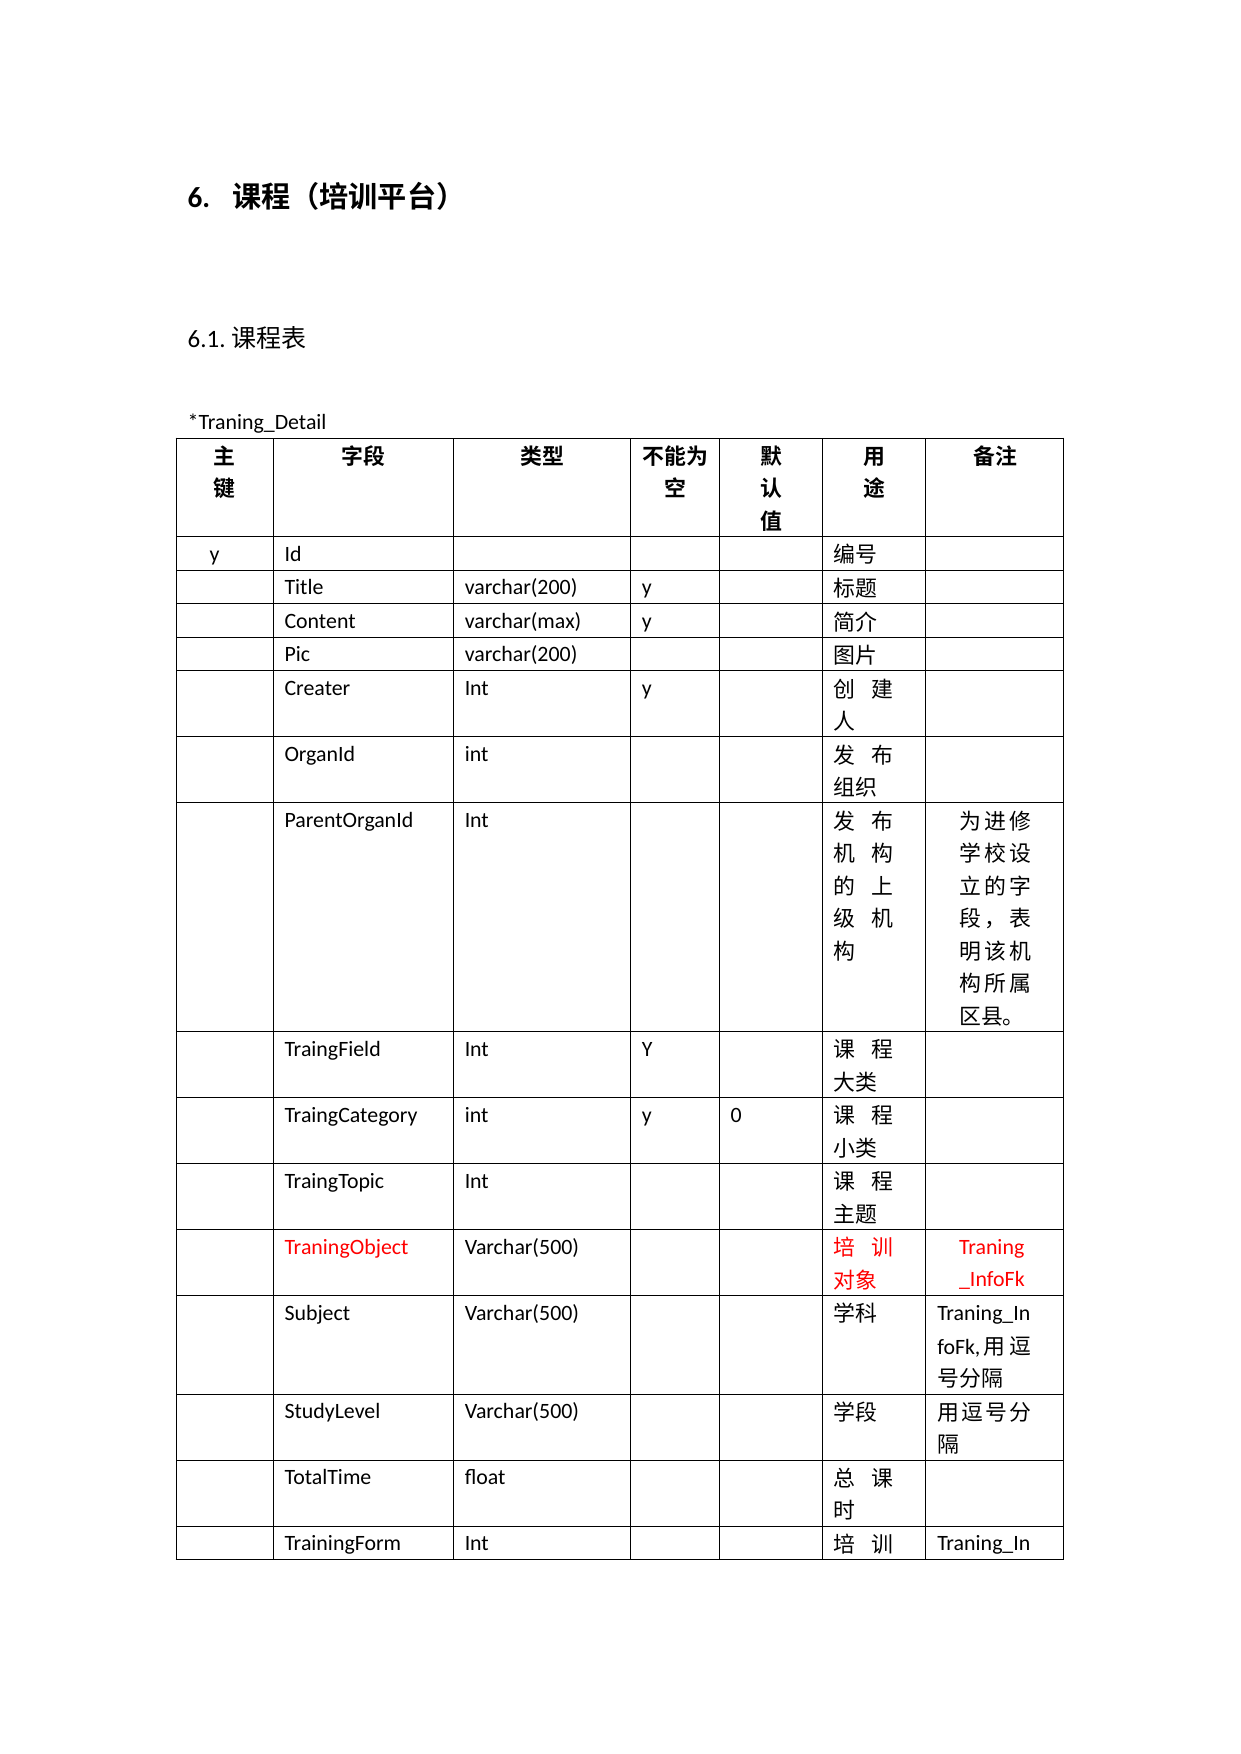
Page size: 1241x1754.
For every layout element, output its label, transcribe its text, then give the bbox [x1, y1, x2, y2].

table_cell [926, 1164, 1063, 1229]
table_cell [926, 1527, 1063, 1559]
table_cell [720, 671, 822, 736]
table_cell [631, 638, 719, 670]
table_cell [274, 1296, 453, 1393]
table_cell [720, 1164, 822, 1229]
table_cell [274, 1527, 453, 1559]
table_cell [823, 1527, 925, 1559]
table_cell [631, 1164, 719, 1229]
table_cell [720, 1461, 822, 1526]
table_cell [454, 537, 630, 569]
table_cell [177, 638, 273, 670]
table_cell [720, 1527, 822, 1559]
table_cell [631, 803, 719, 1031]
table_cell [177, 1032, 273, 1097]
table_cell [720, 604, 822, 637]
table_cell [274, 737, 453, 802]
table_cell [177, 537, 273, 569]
text 课程（培训平台） [187, 162, 1053, 227]
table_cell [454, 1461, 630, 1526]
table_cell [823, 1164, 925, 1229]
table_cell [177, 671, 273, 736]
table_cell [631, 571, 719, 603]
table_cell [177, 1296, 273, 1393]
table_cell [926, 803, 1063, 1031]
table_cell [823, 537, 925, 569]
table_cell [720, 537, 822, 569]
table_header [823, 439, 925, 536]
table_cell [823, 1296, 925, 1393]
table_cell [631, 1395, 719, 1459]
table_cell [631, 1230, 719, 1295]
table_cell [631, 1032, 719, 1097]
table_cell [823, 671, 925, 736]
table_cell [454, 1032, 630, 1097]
text 课程表 [187, 304, 1053, 369]
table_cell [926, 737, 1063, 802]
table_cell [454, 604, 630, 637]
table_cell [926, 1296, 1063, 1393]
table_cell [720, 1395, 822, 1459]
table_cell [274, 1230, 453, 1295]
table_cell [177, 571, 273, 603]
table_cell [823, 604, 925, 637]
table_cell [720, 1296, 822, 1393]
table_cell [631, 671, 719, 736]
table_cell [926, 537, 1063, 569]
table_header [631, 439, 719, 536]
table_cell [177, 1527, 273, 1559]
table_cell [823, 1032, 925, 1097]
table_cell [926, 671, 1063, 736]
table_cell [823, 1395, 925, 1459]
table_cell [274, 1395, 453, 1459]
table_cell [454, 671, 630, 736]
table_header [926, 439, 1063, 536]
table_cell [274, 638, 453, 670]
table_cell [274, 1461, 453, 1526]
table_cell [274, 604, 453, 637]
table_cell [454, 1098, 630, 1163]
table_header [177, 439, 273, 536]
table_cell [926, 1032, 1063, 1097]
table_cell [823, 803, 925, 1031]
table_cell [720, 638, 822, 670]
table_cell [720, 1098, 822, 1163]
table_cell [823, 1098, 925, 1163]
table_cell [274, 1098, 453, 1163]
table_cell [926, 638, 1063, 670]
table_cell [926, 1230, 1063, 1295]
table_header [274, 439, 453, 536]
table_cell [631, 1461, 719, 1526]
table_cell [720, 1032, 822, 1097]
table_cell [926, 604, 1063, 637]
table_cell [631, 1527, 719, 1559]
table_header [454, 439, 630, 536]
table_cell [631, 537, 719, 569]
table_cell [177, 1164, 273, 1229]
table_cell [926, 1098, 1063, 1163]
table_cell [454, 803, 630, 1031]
text *Traning_Detail [187, 405, 1053, 437]
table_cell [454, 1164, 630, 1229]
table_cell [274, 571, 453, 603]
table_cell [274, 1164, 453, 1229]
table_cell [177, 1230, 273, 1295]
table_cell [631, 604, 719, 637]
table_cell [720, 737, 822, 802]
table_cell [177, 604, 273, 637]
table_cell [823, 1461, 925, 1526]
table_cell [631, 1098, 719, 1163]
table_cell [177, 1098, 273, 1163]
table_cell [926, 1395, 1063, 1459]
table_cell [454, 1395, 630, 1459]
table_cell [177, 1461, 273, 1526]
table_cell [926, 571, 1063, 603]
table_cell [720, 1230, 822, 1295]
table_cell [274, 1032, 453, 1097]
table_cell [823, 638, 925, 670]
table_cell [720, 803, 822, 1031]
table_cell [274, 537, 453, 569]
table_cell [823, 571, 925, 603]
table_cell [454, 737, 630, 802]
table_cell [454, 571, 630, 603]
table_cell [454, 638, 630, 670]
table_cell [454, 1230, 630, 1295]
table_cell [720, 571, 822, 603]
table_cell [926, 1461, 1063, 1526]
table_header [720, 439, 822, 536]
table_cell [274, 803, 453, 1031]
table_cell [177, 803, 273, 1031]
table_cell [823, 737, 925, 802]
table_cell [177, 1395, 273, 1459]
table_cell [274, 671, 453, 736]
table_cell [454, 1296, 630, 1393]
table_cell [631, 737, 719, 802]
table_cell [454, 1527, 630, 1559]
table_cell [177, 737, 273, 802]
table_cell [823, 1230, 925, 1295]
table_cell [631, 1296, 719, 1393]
